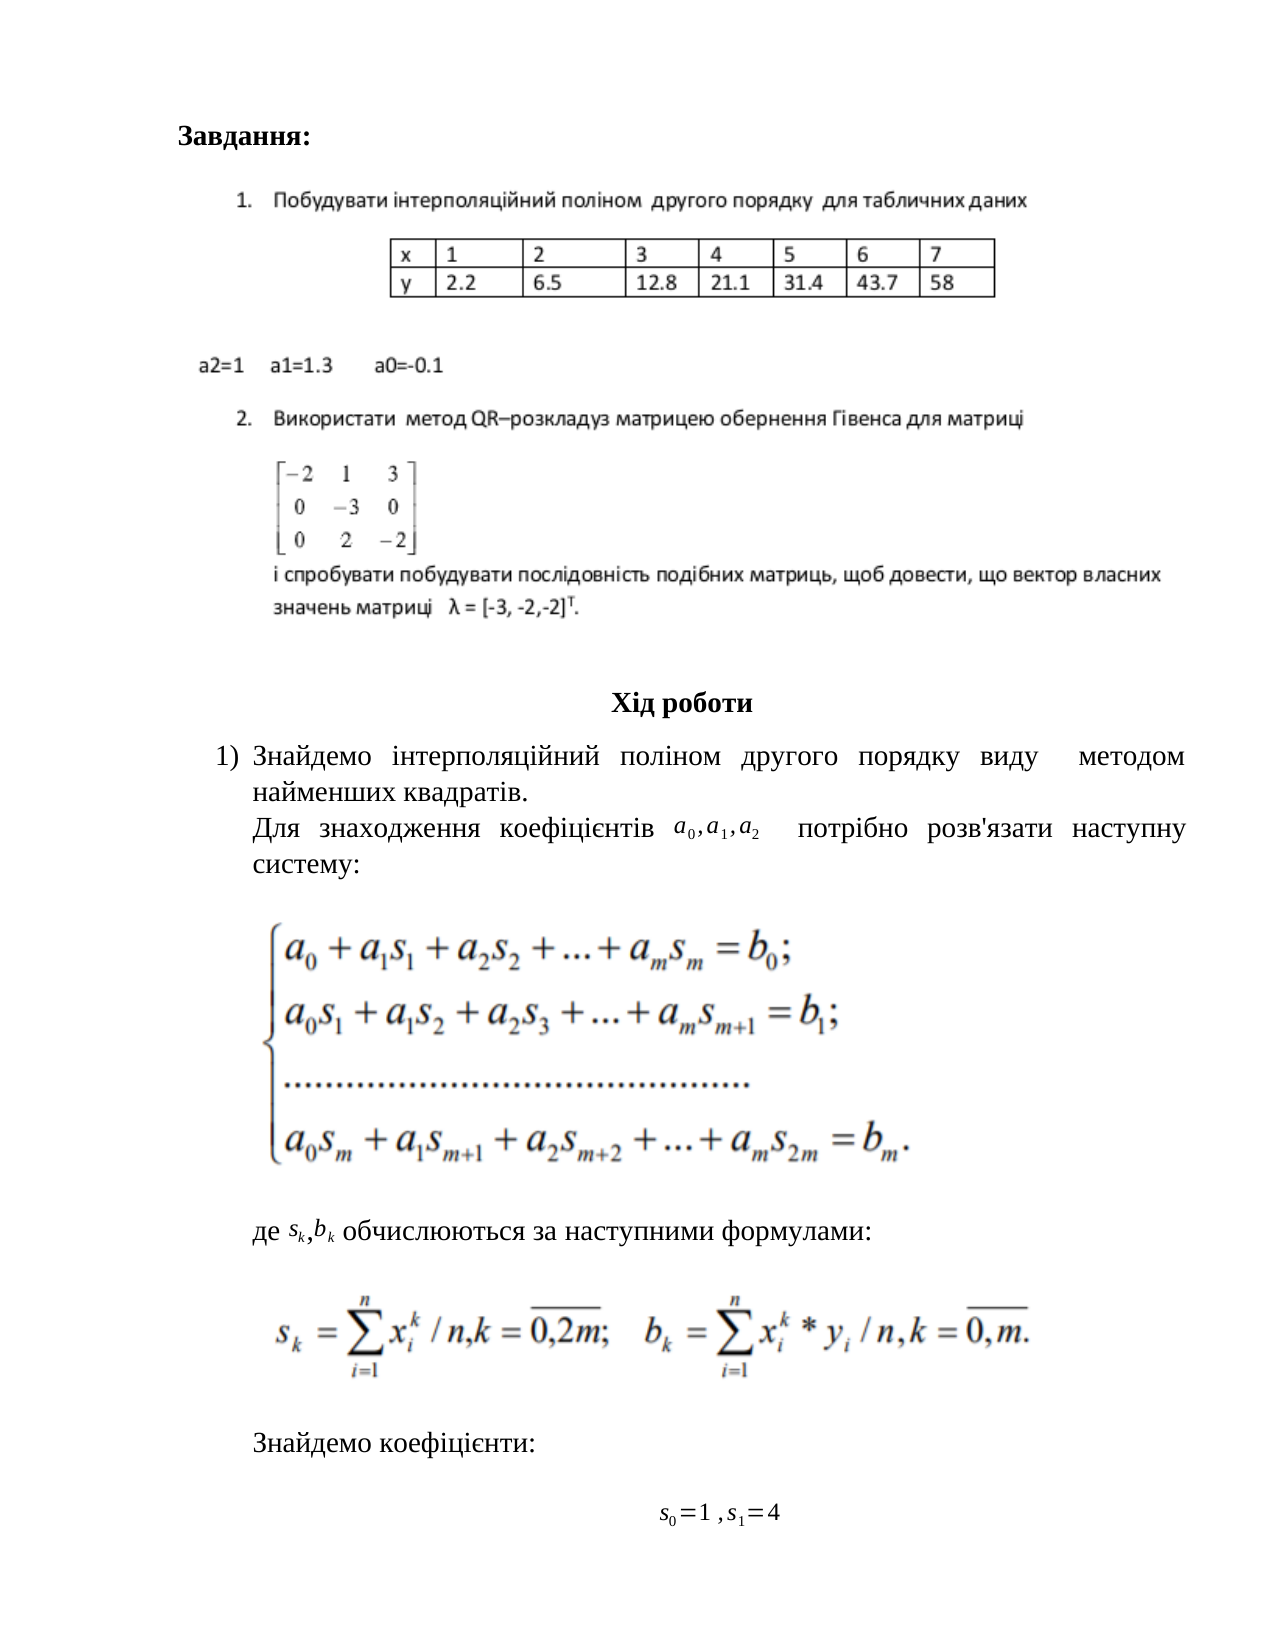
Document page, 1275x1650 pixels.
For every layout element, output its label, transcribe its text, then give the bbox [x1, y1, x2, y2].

list де , обчислюються за наступними формулами: [252, 1213, 1186, 1247]
picture [252, 1285, 1051, 1388]
list Знайдемо інтерполяційний поліном другого порядку виду методом найменших квадратів. [215, 738, 1186, 808]
picture [252, 918, 928, 1175]
text Хід роботи [177, 683, 1186, 719]
list Для знаходження коефіцієнтів потрібно розв'язати наступну систему: [252, 810, 1186, 880]
text Завдання: [177, 118, 1186, 152]
list Знайдемо коефіцієнти: [252, 1426, 1186, 1459]
picture [177, 171, 1187, 683]
